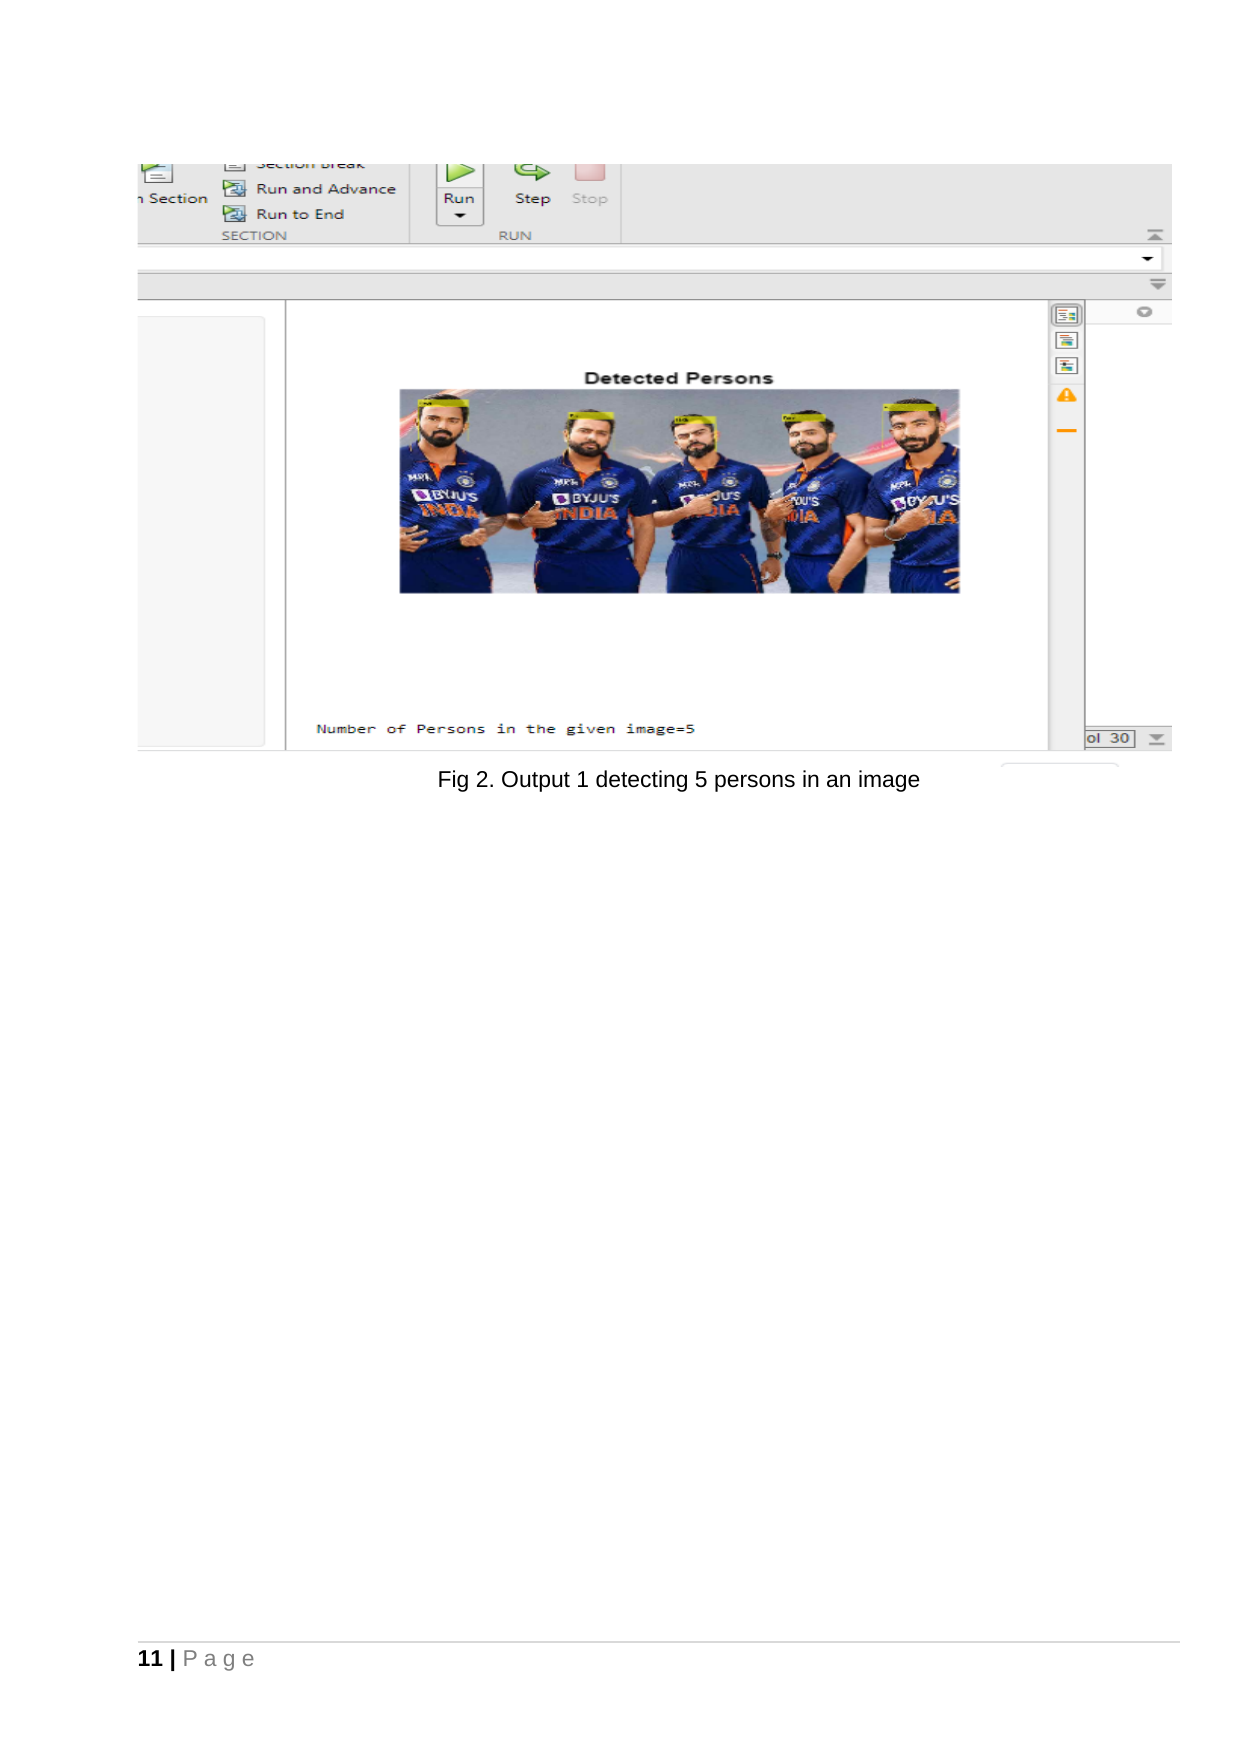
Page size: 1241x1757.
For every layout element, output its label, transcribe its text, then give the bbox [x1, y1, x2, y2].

text Fig 2. Output 1 detecting 5 persons in an image [362, 766, 1180, 792]
picture [137, 164, 1172, 767]
